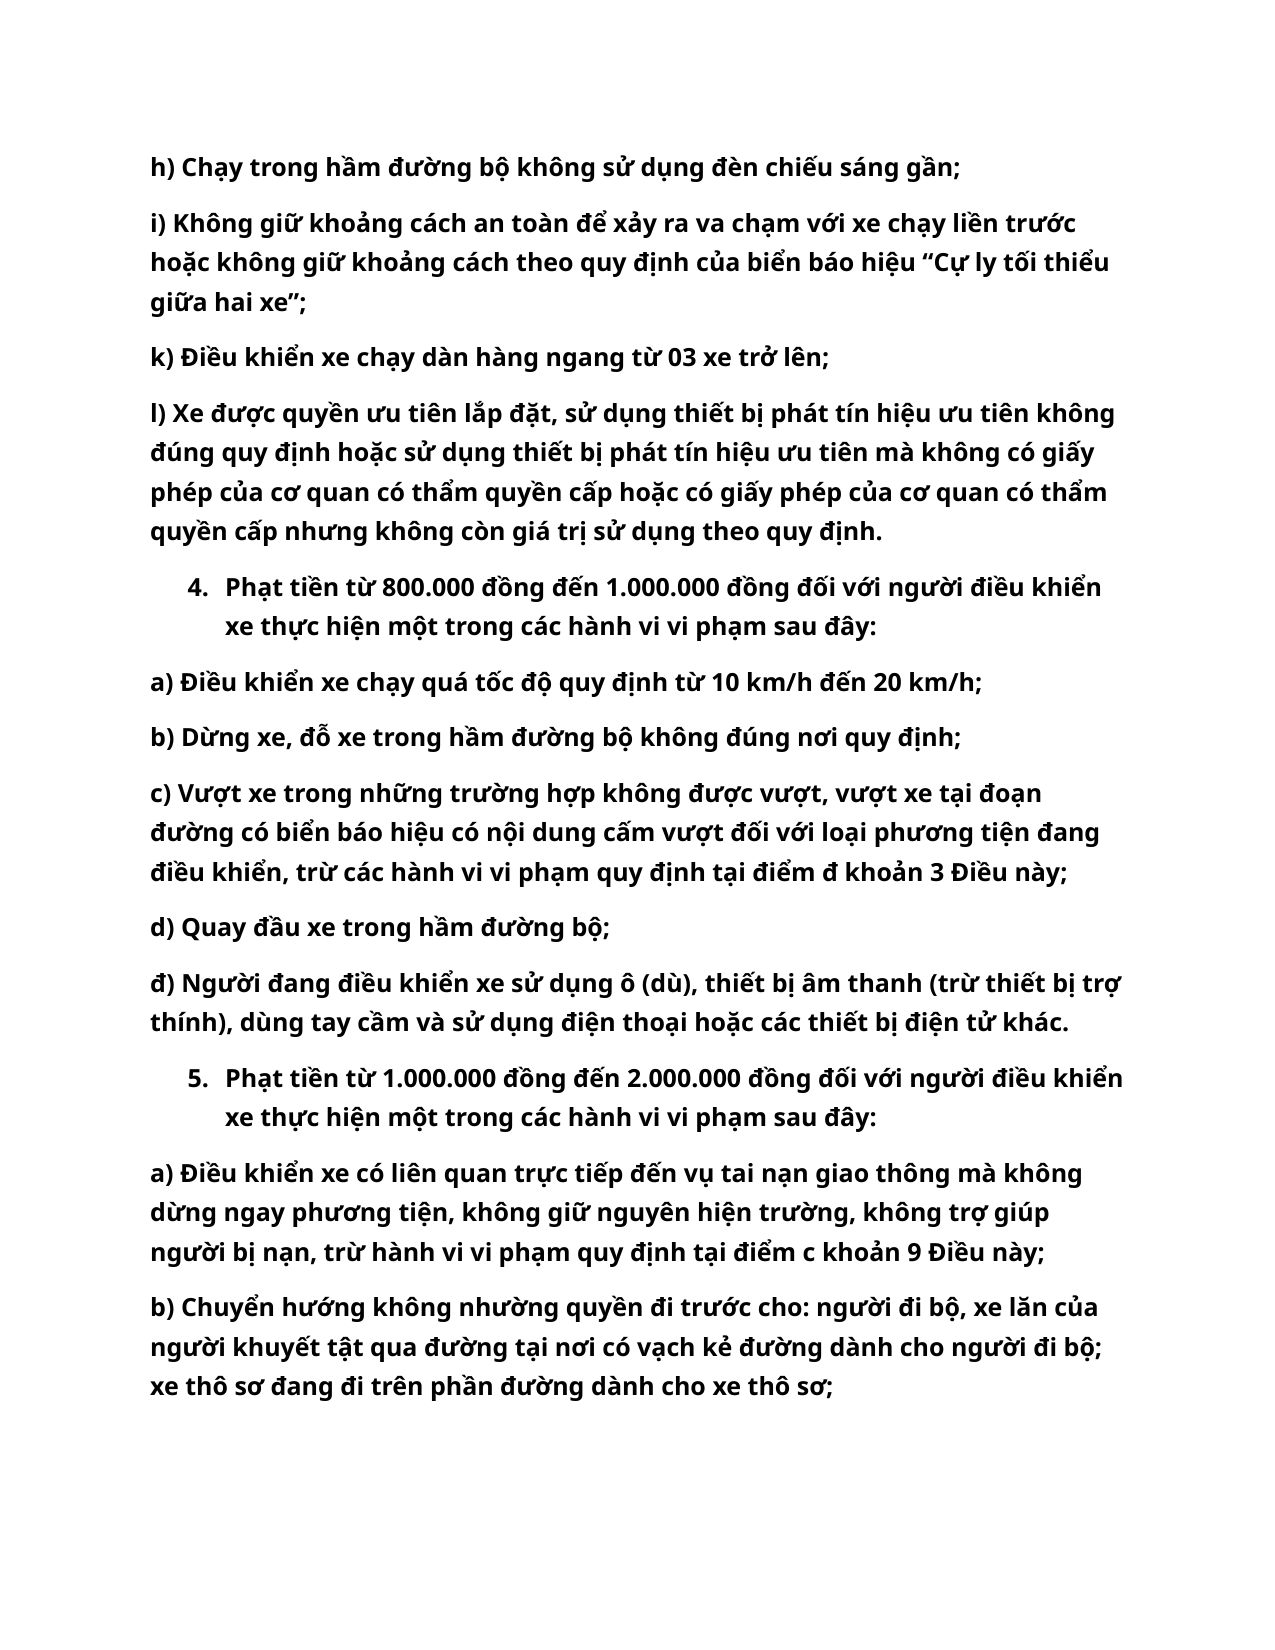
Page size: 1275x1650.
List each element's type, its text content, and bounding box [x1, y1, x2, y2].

text k) Điều khiển xe chạy dàn hàng ngang từ 03 xe trở lên; [150, 340, 1125, 374]
text a) Điều khiển xe có liên quan trực tiếp đến vụ tai nạn giao thông mà không dừng ngay phương tiện, không giữ nguyên hiện trường, không trợ giúp người bị nạn, trừ hành vi vi phạm quy định tại điểm c khoản 9 Điều này; [150, 1156, 1125, 1268]
text b) Dừng xe, đỗ xe trong hầm đường bộ không đúng nơi quy định; [150, 720, 1125, 754]
text i) Không giữ khoảng cách an toàn để xảy ra va chạm với xe chạy liền trước hoặc không giữ khoảng cách theo quy định của biển báo hiệu “Cự ly tối thiểu giữa hai xe”; [150, 206, 1125, 318]
text l) Xe được quyền ưu tiên lắp đặt, sử dụng thiết bị phát tín hiệu ưu tiên không đúng quy định hoặc sử dụng thiết bị phát tín hiệu ưu tiên mà không có giấy phép của cơ quan có thẩm quyền cấp hoặc có giấy phép của cơ quan có thẩm quyền cấp nhưng không còn giá trị sử dụng theo quy định. [150, 396, 1125, 547]
text đ) Người đang điều khiển xe sử dụng ô (dù), thiết bị âm thanh (trừ thiết bị trợ thính), dùng tay cầm và sử dụng điện thoại hoặc các thiết bị điện tử khác. [150, 966, 1125, 1039]
text h) Chạy trong hầm đường bộ không sử dụng đèn chiếu sáng gần; [150, 150, 1125, 184]
text c) Vượt xe trong những trường hợp không được vượt, vượt xe tại đoạn đường có biển báo hiệu có nội dung cấm vượt đối với loại phương tiện đang điều khiển, trừ các hành vi vi phạm quy định tại điểm đ khoản 3 Điều này; [150, 776, 1125, 888]
text d) Quay đầu xe trong hầm đường bộ; [150, 910, 1125, 944]
list Phạt tiền từ 1.000.000 đồng đến 2.000.000 đồng đối với người điều khiển xe thực hiện một trong các hành vi vi phạm sau đây: [187, 1061, 1125, 1134]
text b) Chuyển hướng không nhường quyền đi trước cho: người đi bộ, xe lăn của người khuyết tật qua đường tại nơi có vạch kẻ đường dành cho người đi bộ; xe thô sơ đang đi trên phần đường dành cho xe thô sơ; [150, 1290, 1125, 1402]
list Phạt tiền từ 800.000 đồng đến 1.000.000 đồng đối với người điều khiển xe thực hiện một trong các hành vi vi phạm sau đây: [187, 569, 1125, 642]
text a) Điều khiển xe chạy quá tốc độ quy định từ 10 km/h đến 20 km/h; [150, 664, 1125, 698]
